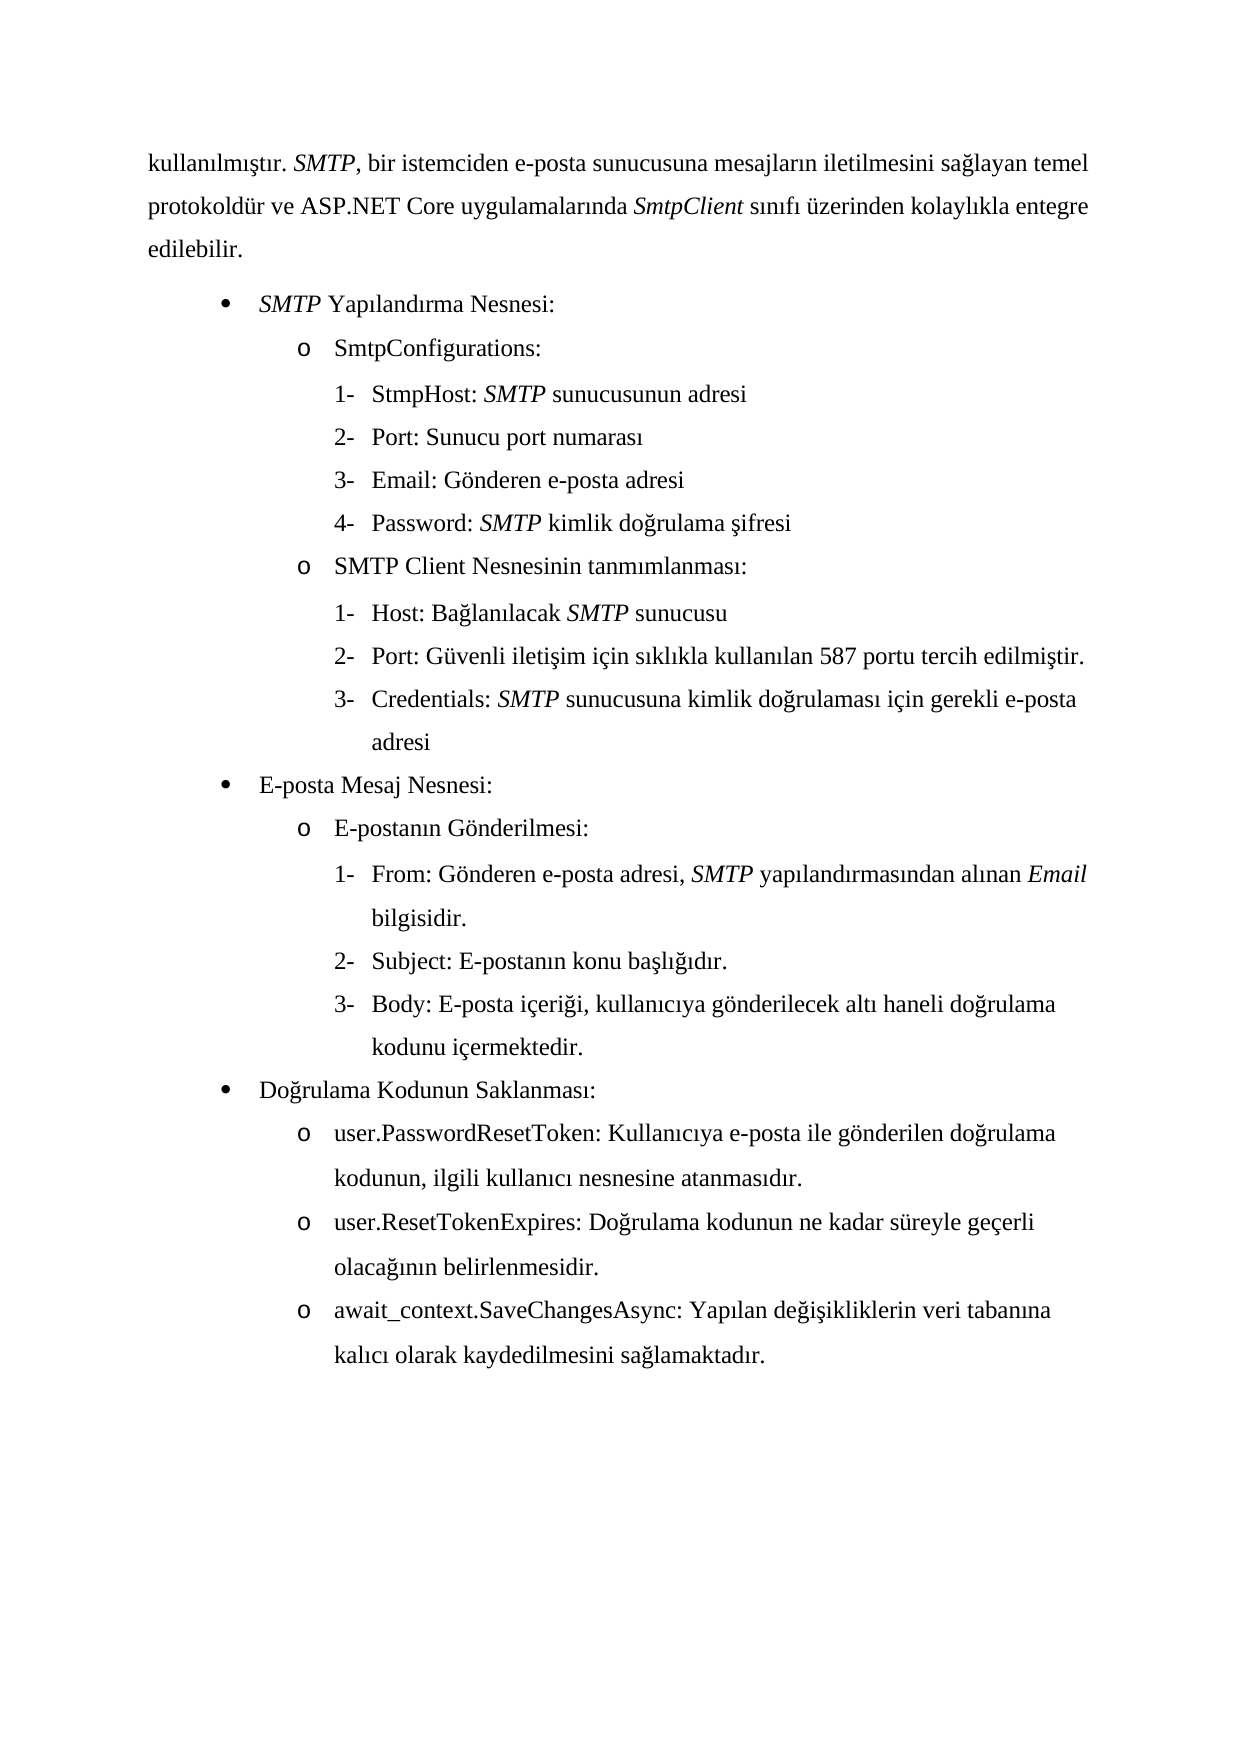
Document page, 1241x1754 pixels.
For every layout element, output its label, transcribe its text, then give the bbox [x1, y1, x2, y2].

list SmtpConfigurations: [296, 333, 1093, 363]
list Email: Gönderen e-posta adresi [334, 465, 1093, 494]
list Host: Bağlanılacak SMTP sunucusu [334, 598, 1093, 626]
list await_context.SaveChangesAsync: Yapılan değişikliklerin veri tabanına kalıcı olarak kaydedilmesini sağlamaktadır. [296, 1295, 1093, 1369]
list user.ResetTokenExpires: Doğrulama kodunun ne kadar süreyle geçerli olacağının belirlenmesidir. [296, 1207, 1093, 1281]
list Body: E-posta içeriği, kullanıcıya gönderilecek altı haneli doğrulama kodunu içermektedir. [334, 989, 1093, 1061]
list E-posta Mesaj Nesnesi: [221, 770, 1093, 799]
list Password: SMTP kimlik doğrulama şifresi [334, 508, 1093, 537]
list StmpHost: SMTP sunucusunun adresi [334, 379, 1093, 408]
list SMTP Yapılandırma Nesnesi: [221, 289, 1093, 318]
list Subject: E-postanın konu başlığıdır. [334, 946, 1093, 974]
list SMTP Client Nesnesinin tanmımlanması: [296, 551, 1093, 582]
list From: Gönderen e-posta adresi, SMTP yapılandırmasından alınan Email bilgisidir. [334, 859, 1093, 931]
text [148, 148, 1093, 263]
list Doğrulama Kodunun Saklanması: [221, 1075, 1093, 1104]
list Port: Güvenli iletişim için sıklıkla kullanılan 587 portu tercih edilmiştir. [334, 641, 1093, 669]
list user.PasswordResetToken: Kullanıcıya e-posta ile gönderilen doğrulama kodunun, ilgili kullanıcı nesnesine atanmasıdır. [296, 1118, 1093, 1192]
list E-postanın Gönderilmesi: [296, 813, 1093, 844]
list Credentials: SMTP sunucusuna kimlik doğrulaması için gerekli e-posta adresi [334, 684, 1093, 756]
list Port: Sunucu port numarası [334, 422, 1093, 451]
